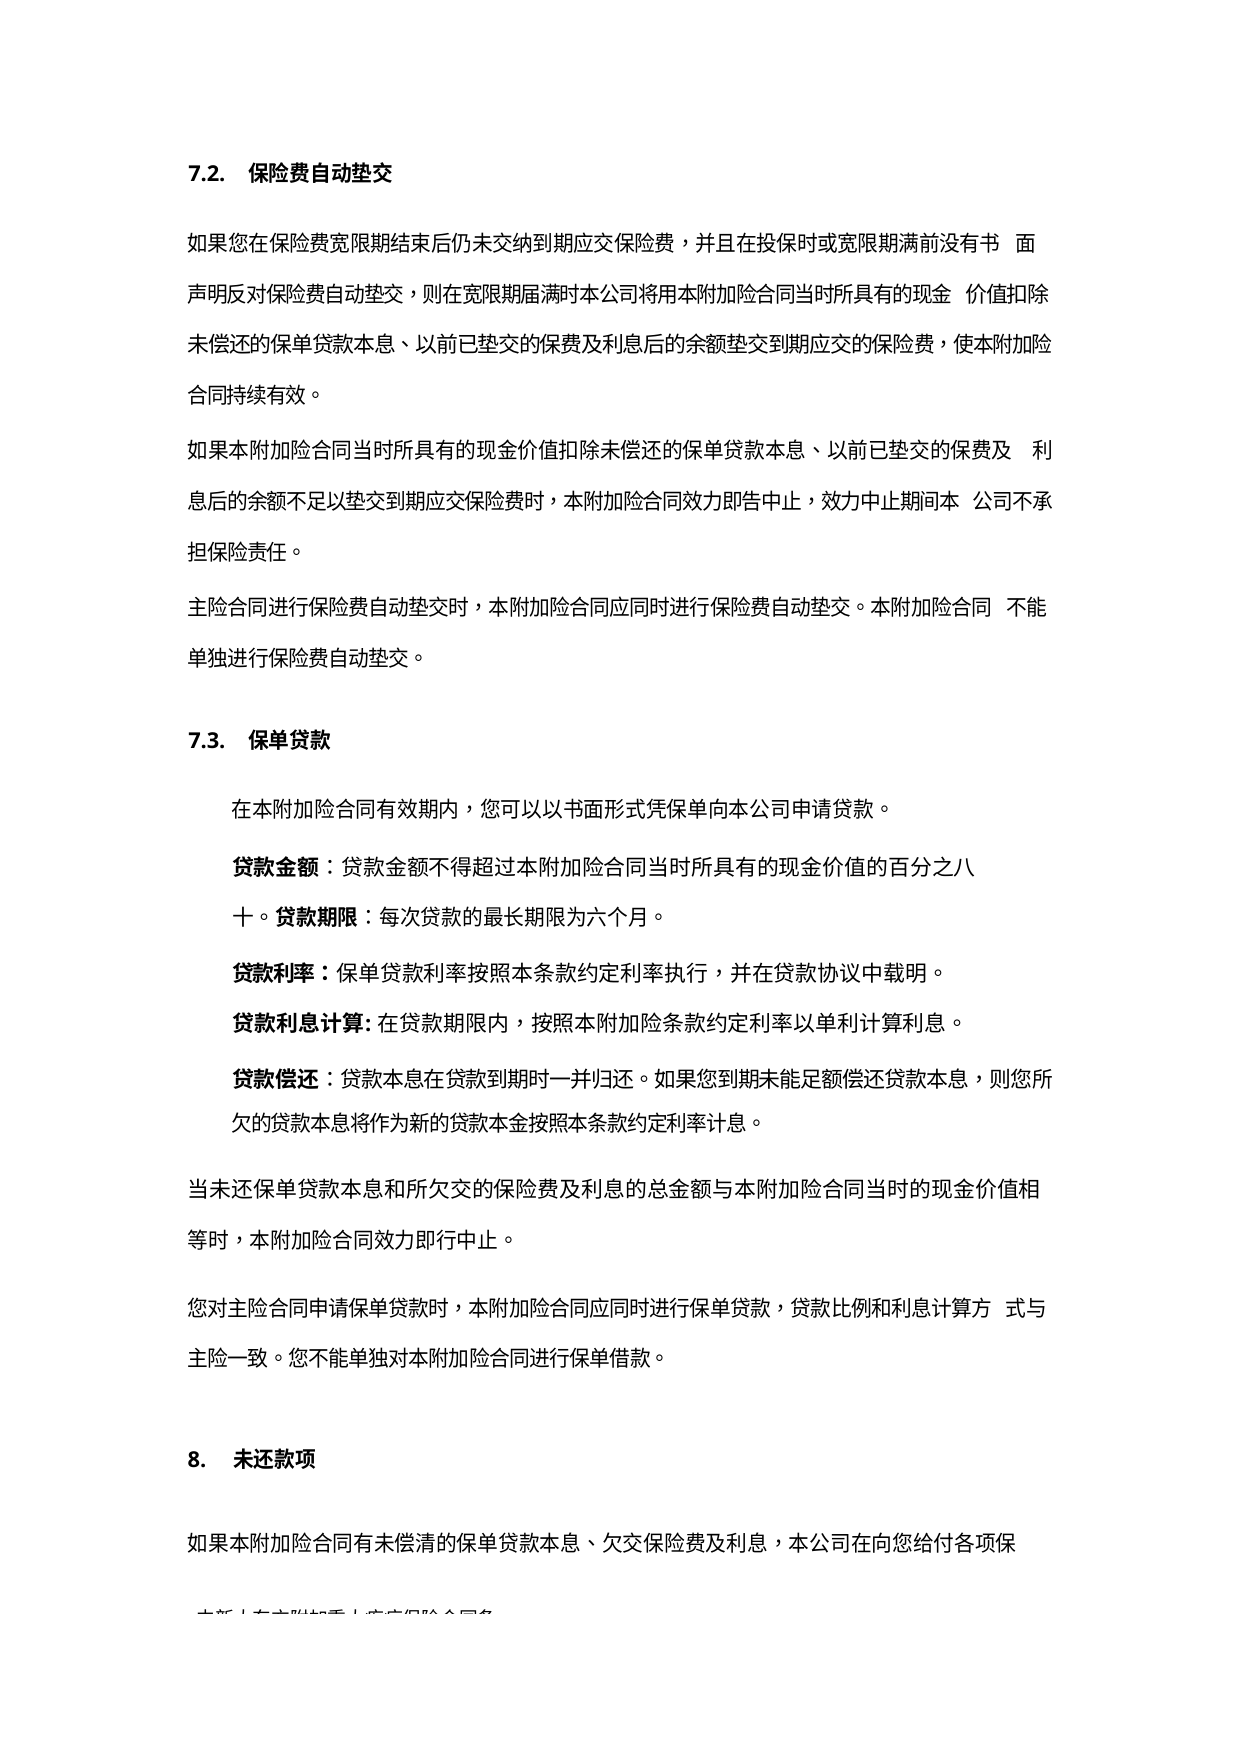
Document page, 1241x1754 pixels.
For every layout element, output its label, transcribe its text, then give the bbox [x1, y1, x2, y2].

text 如果本附加险合同有未偿清的保单贷款本息、欠交保险费及利息，本公司在向您给付各项保 [187, 1528, 1065, 1558]
text 贷款利率：保单贷款利率按照本条款约定利率执行，并在贷款协议中载明。 贷款利息计算: 在贷款期限内，按照本附加险条款约定利率以单利计算利息。 [232, 958, 969, 1038]
subtitle 未还款项 [187, 1444, 1065, 1473]
text 如果您在保险费宽限期结束后仍未交纳到期应交保险费，并且在投保时或宽限期满前没有书 面声明反对保险费自动垫交，则在宽限期届满时本公司将用本附加险合同当时所具有的现金 价值扣除未偿还的保单贷款本息、以前已垫交的保费及利息后的余额垫交到期应交的保险费，使本附加险合同持续有效。 [187, 228, 1053, 409]
text 主险合同进行保险费自动垫交时，本附加险合同应同时进行保险费自动垫交。本附加险合同 不能单独进行保险费自动垫交。 [187, 592, 1053, 672]
text 在本附加险合同有效期内，您可以以书面形式凭保单向本公司申请贷款。 [231, 794, 1065, 824]
text 当未还保单贷款本息和所欠交的保险费及利息的总金额与本附加险合同当时的现金价值相等时，本附加险合同效力即行中止。 [187, 1174, 1055, 1254]
text 如果本附加险合同当时所具有的现金价值扣除未偿还的保单贷款本息、以前已垫交的保费及 利息后的余额不足以垫交到期应交保险费时，本附加险合同效力即告中止，效力中止期间本 公司不承担保险责任。 [187, 435, 1053, 566]
text 贷款偿还：贷款本息在贷款到期时一并归还。如果您到期未能足额偿还贷款本息，则您所欠的贷款本息将作为新的贷款本金按照本条款约定利率计息。 [231, 1064, 1053, 1138]
text 您对主险合同申请保单贷款时，本附加险合同应同时进行保单贷款，贷款比例和利息计算方 式与主险一致。您不能单独对本附加险合同进行保单借款。 [187, 1293, 1053, 1373]
subtitle 保单贷款 [188, 725, 1065, 754]
text 贷款金额：贷款金额不得超过本附加险合同当时所具有的现金价值的百分之八十。贷款期限：每次贷款的最长期限为六个月。 [232, 852, 1019, 932]
subtitle 保险费自动垫交 [188, 152, 1065, 188]
